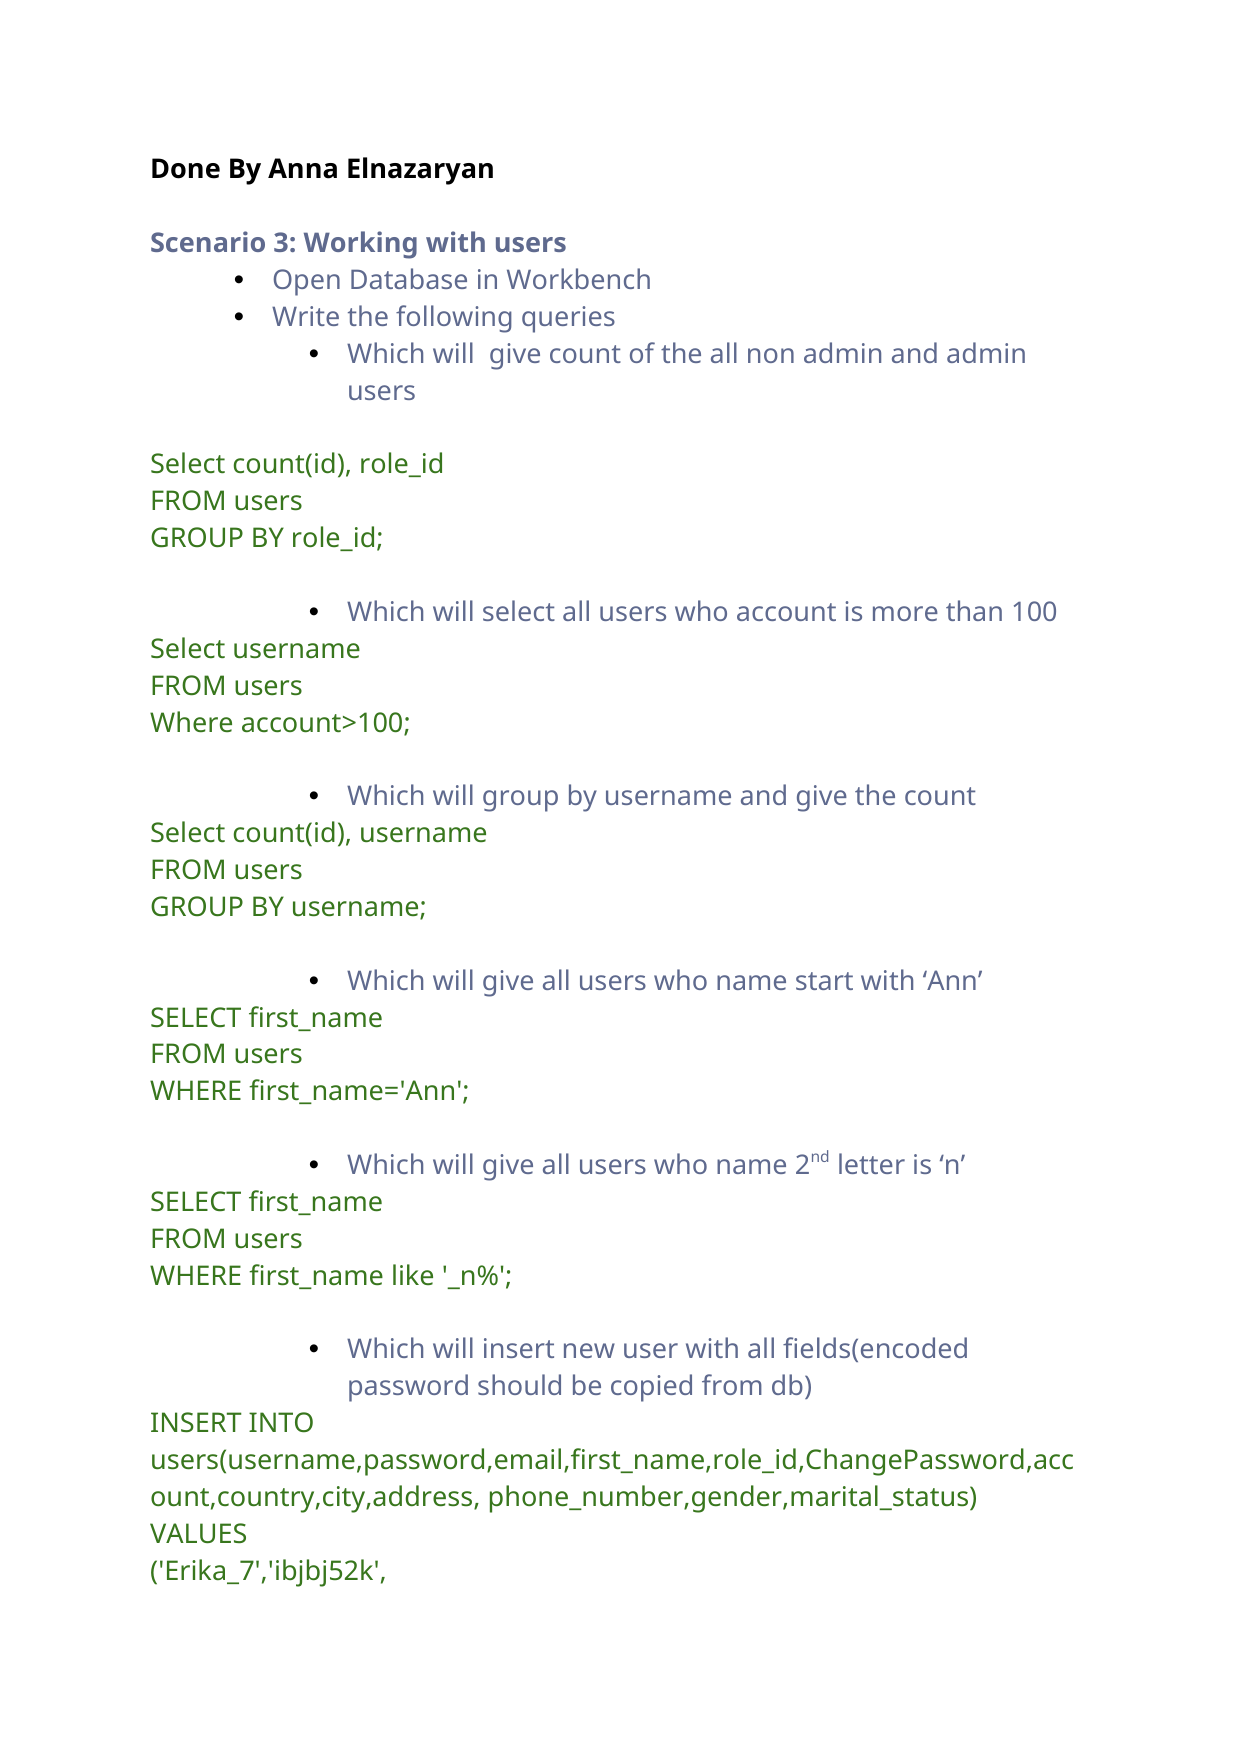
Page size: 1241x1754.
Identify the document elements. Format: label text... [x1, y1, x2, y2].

text Done By Anna Elnazaryan [150, 150, 1090, 187]
text GROUP BY role_id; [150, 519, 1090, 556]
text SELECT first_name [150, 1182, 1090, 1219]
text INSERT INTO users(username,password,email,first_name,role_id,ChangePassword,account,country,city,address, phone_number,gender,marital_status) [150, 1404, 1090, 1514]
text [150, 1514, 1090, 1588]
list Which will give all users who name 2nd letter is ‘n’ [319, 1146, 1090, 1182]
text FROM users [150, 1035, 1090, 1072]
list Write the following queries [244, 297, 1090, 334]
text Where account>100; [150, 703, 1090, 740]
list Which will give all users who name start with ‘Ann’ [319, 961, 1090, 998]
text FROM users [150, 666, 1090, 703]
text WHERE first_name like '_n%'; [150, 1256, 1090, 1293]
text WHERE first_name='Ann'; [150, 1072, 1090, 1109]
list Which will group by username and give the count [319, 777, 1090, 814]
text FROM users [150, 482, 1090, 519]
list Open Database in Workbench [244, 261, 1090, 297]
text FROM users [150, 851, 1090, 887]
text Scenario 3: Working with users [150, 224, 1090, 261]
list Which will select all users who account is more than 100 [319, 592, 1090, 629]
text Select username [150, 629, 1090, 666]
list Which will give count of the all non admin and admin users [319, 334, 1090, 408]
text Select count(id), username [150, 814, 1090, 851]
text FROM users [150, 1219, 1090, 1256]
list Which will insert new user with all fields(encoded password should be copied from db) [319, 1330, 1090, 1404]
text SELECT first_name [150, 998, 1090, 1035]
text Select count(id), role_id [150, 445, 1090, 482]
text GROUP BY username; [150, 887, 1090, 924]
